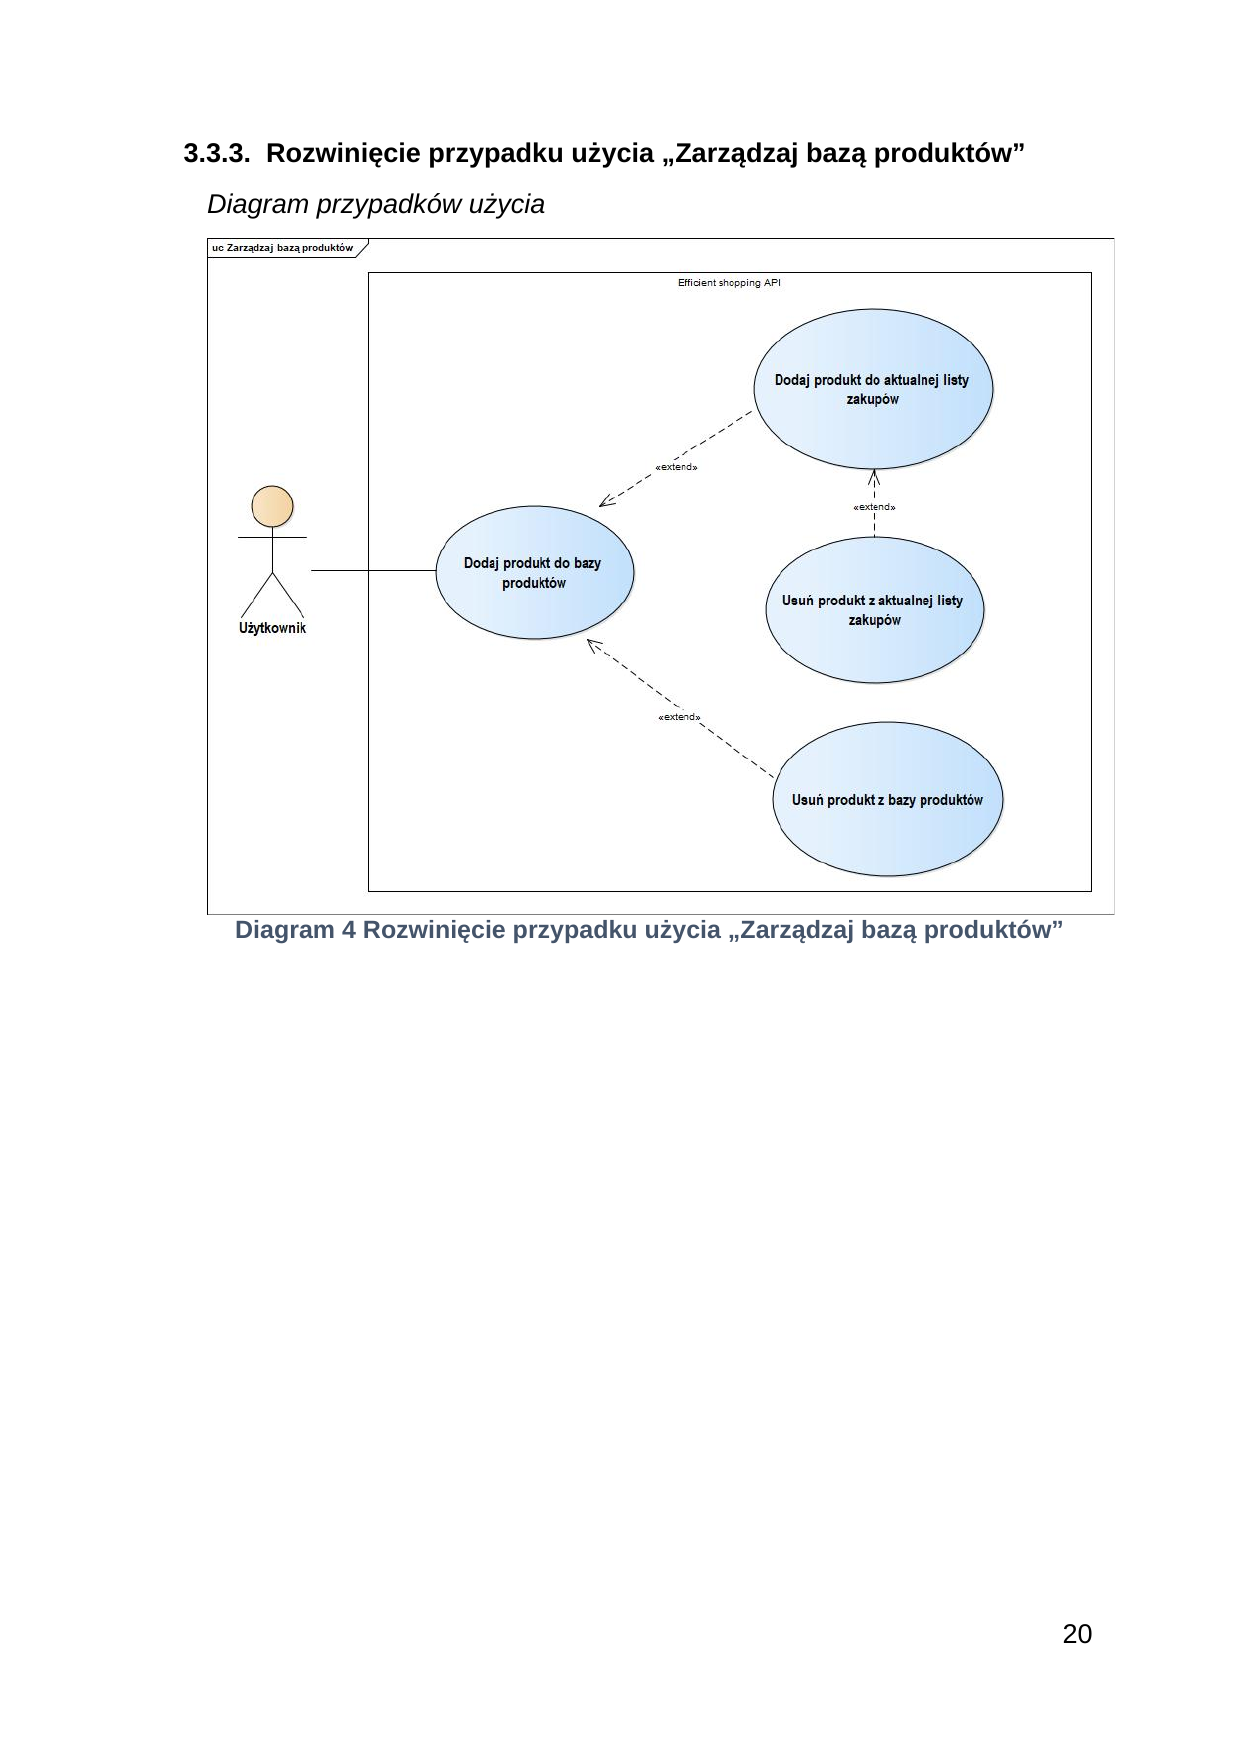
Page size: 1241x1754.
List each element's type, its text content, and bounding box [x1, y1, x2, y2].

subtitle Rozwinięcie przypadku użycia „Zarządzaj bazą produktów” [183, 137, 1092, 168]
picture [206, 238, 1115, 915]
text Diagram 4 Rozwinięcie przypadku użycia „Zarządzaj bazą produktów” [207, 915, 1092, 943]
text Diagram przypadków użycia [207, 188, 1092, 219]
